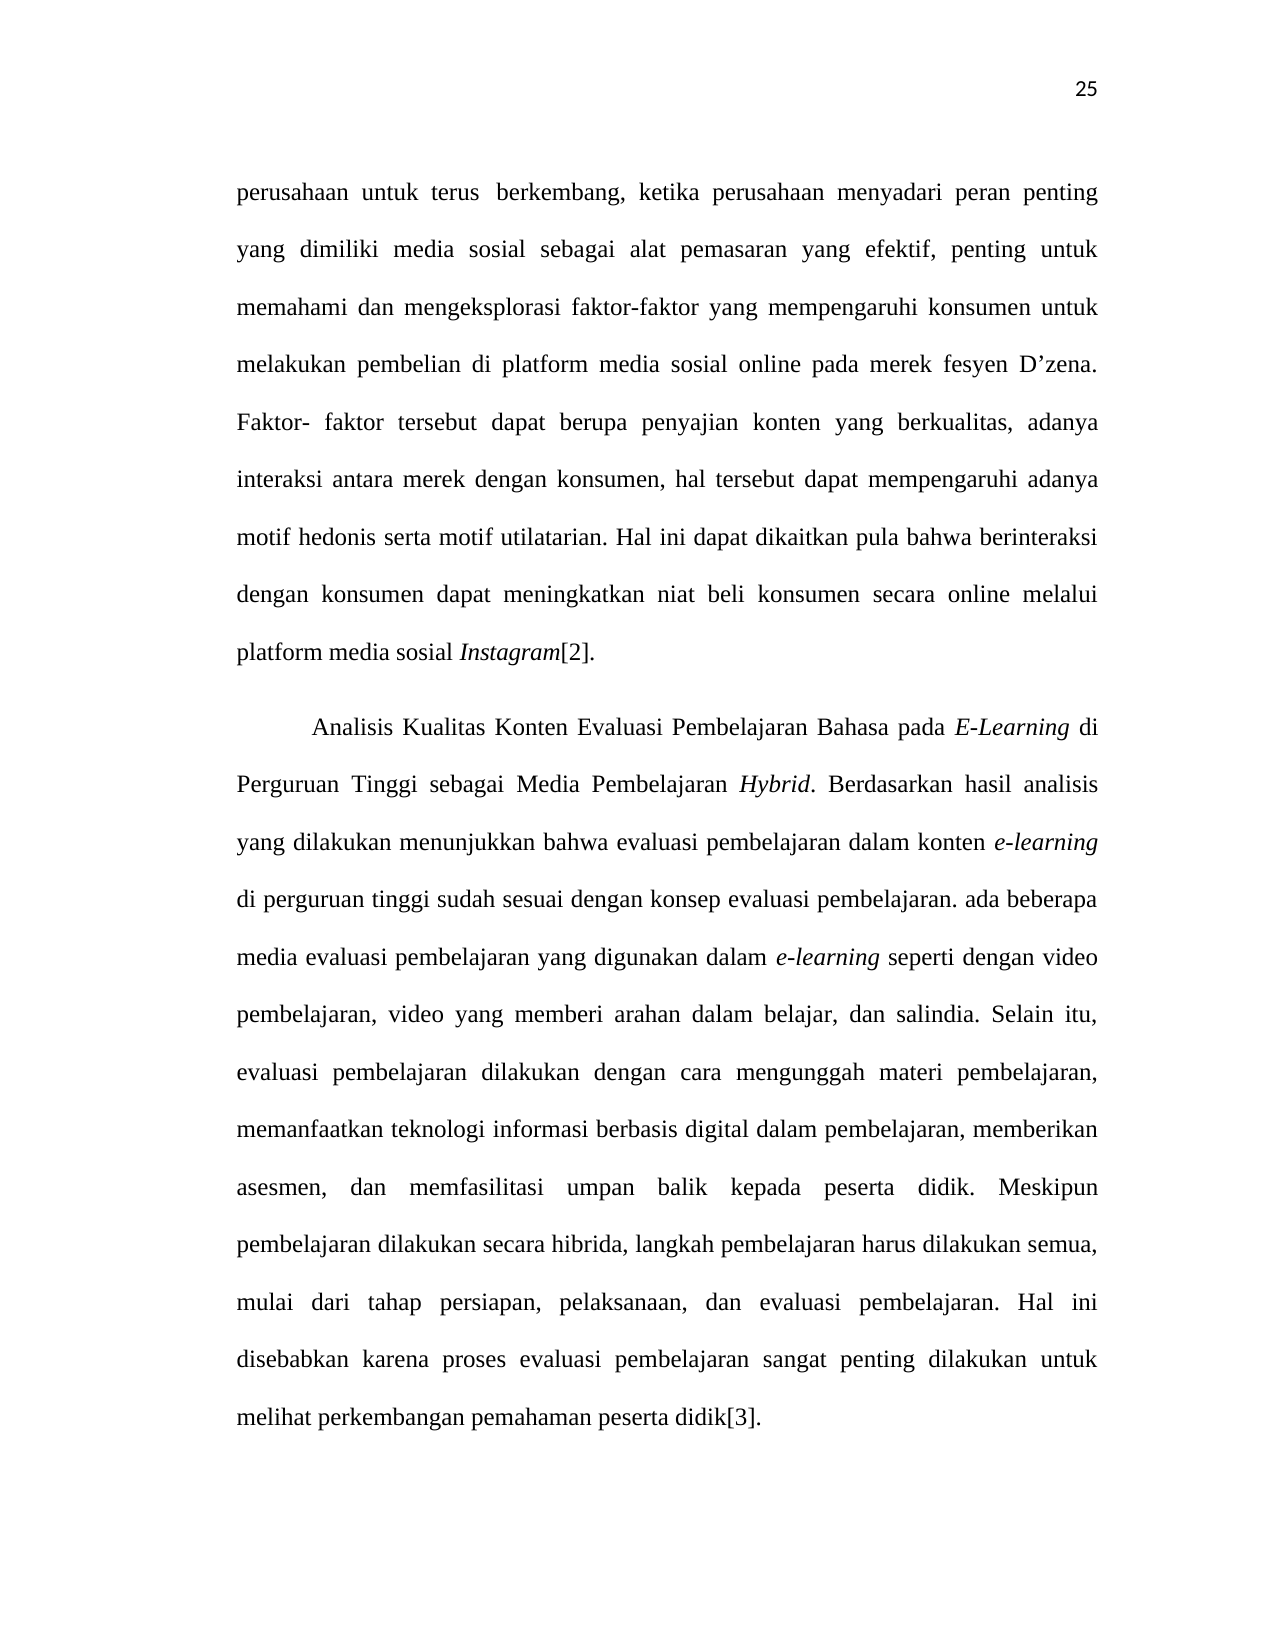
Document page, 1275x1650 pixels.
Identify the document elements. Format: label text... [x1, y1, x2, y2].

text perusahaan untuk terus berkembang, ketika perusahaan menyadari peran penting yang dimiliki media sosial sebagai alat pemasaran yang efektif, penting untuk memahami dan mengeksplorasi faktor-faktor yang mempengaruhi konsumen untuk melakukan pembelian di platform media sosial online pada merek fesyen D’zena. Faktor- faktor tersebut dapat berupa penyajian konten yang berkualitas, adanya interaksi antara merek dengan konsumen, hal tersebut dapat mempengaruhi adanya motif hedonis serta motif utilatarian. Hal ini dapat dikaitkan pula bahwa berinteraksi dengan konsumen dapat meningkatkan niat beli konsumen secara online melalui platform media sosial Instagram[2]. [236, 177, 1098, 666]
text Analisis Kualitas Konten Evaluasi Pembelajaran Bahasa pada E-Learning di Perguruan Tinggi sebagai Media Pembelajaran Hybrid. Berdasarkan hasil analisis yang dilakukan menunjukkan bahwa evaluasi pembelajaran dalam konten e-learning di perguruan tinggi sudah sesuai dengan konsep evaluasi pembelajaran. ada beberapa media evaluasi pembelajaran yang digunakan dalam e-learning seperti dengan video pembelajaran, video yang memberi arahan dalam belajar, dan salindia. Selain itu, evaluasi pembelajaran dilakukan dengan cara mengunggah materi pembelajaran, memanfaatkan teknologi informasi berbasis digital dalam pembelajaran, memberikan asesmen, dan memfasilitasi umpan balik kepada peserta didik. Meskipun pembelajaran dilakukan secara hibrida, langkah pembelajaran harus dilakukan semua, mulai dari tahap persiapan, pelaksanaan, dan evaluasi pembelajaran. Hal ini disebabkan karena proses evaluasi pembelajaran sangat penting dilakukan untuk melihat perkembangan pemahaman peserta didik[3]. [236, 712, 1098, 1430]
